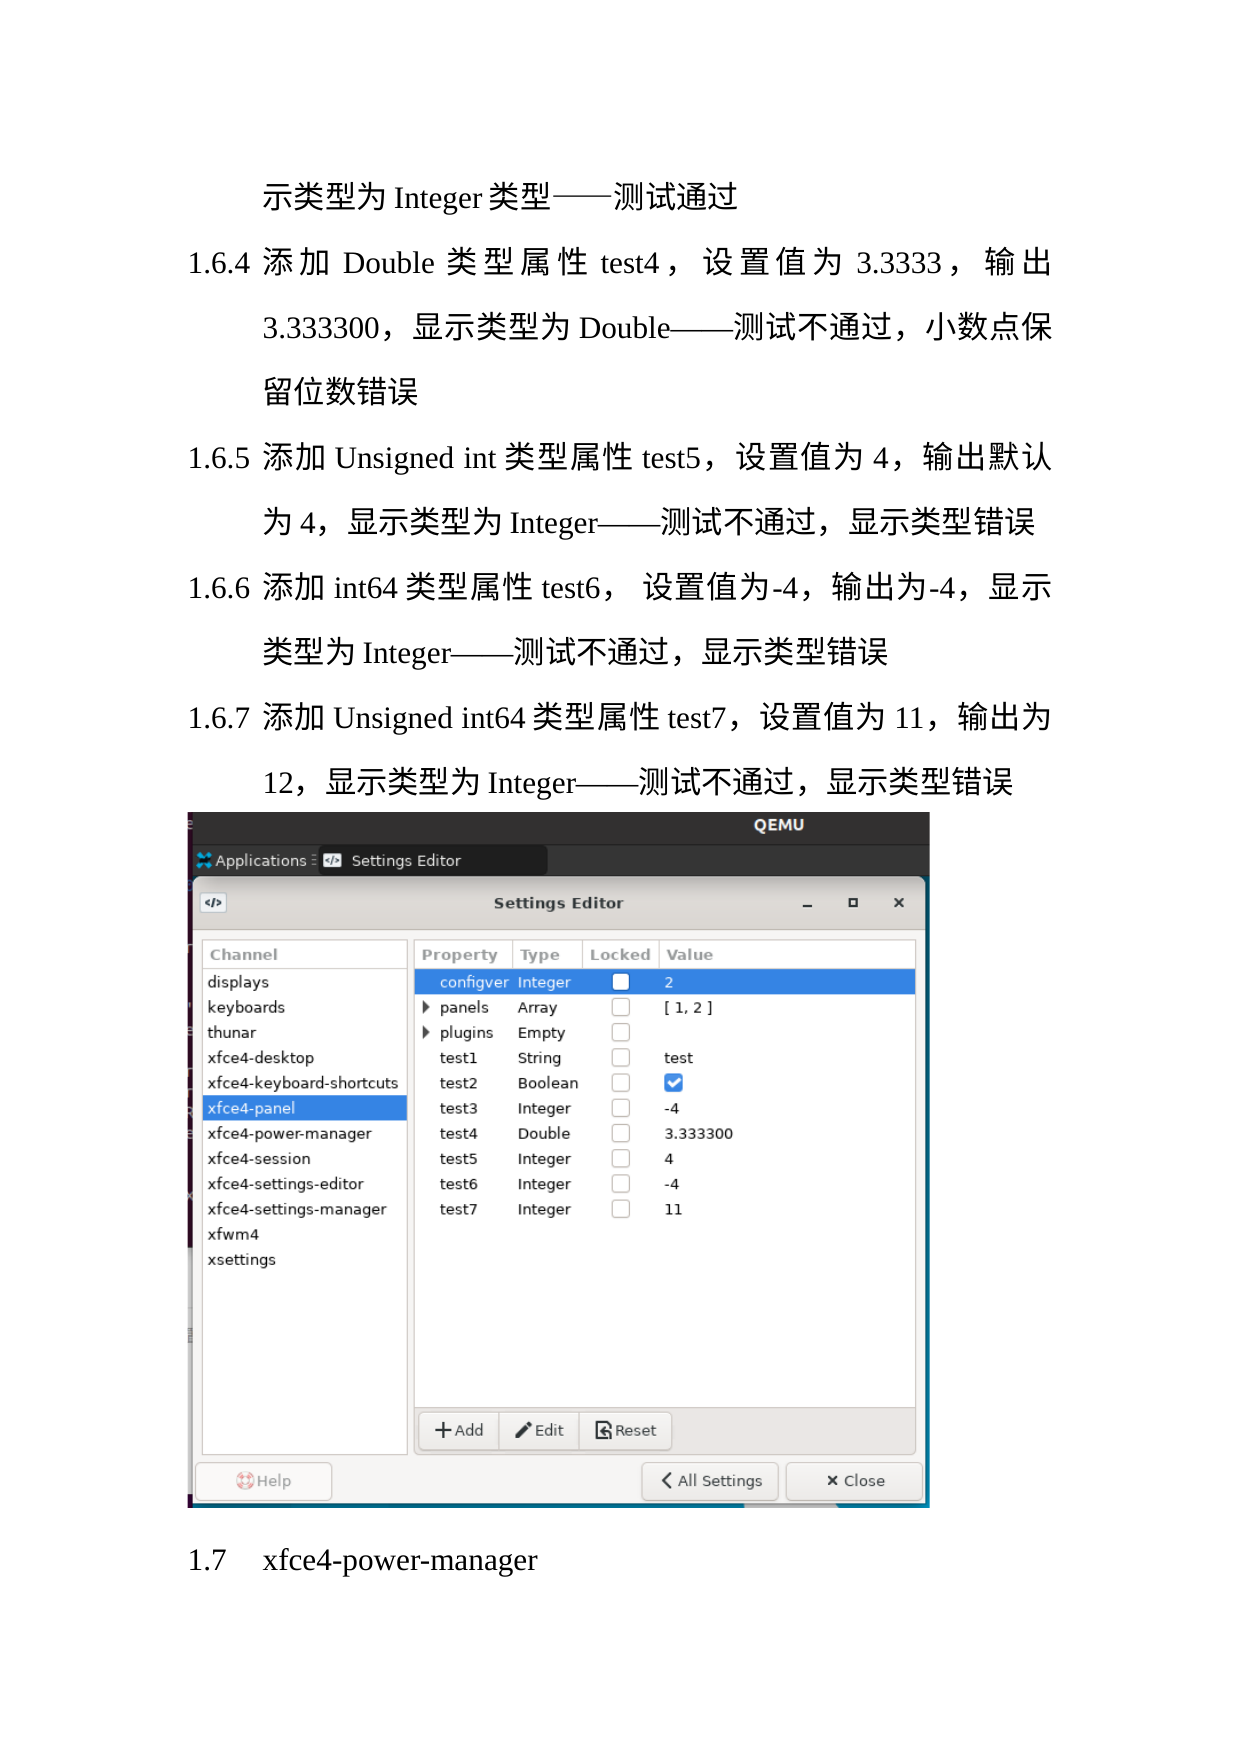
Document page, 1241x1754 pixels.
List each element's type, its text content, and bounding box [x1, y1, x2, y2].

picture [187, 812, 930, 1508]
list 添加Double类型属性test4，设置值为3.3333，输出3.333300，显示类型为Double——测试不通过，小数点保留位数错误 [187, 227, 1053, 422]
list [187, 162, 1053, 227]
list 添加int64类型属性test6， 设置值为-4，输出为-4，显示类型为Integer——测试不通过，显示类型错误 [187, 552, 1053, 682]
list 添加Unsigned int64类型属性test7，设置值为11，输出为12，显示类型为Integer——测试不通过，显示类型错误 [187, 682, 1053, 812]
list 添加Unsigned int类型属性test5，设置值为4，输出默认为4，显示类型为Integer——测试不通过，显示类型错误 [187, 422, 1053, 552]
list xfce4-power-manager [187, 1527, 1053, 1592]
